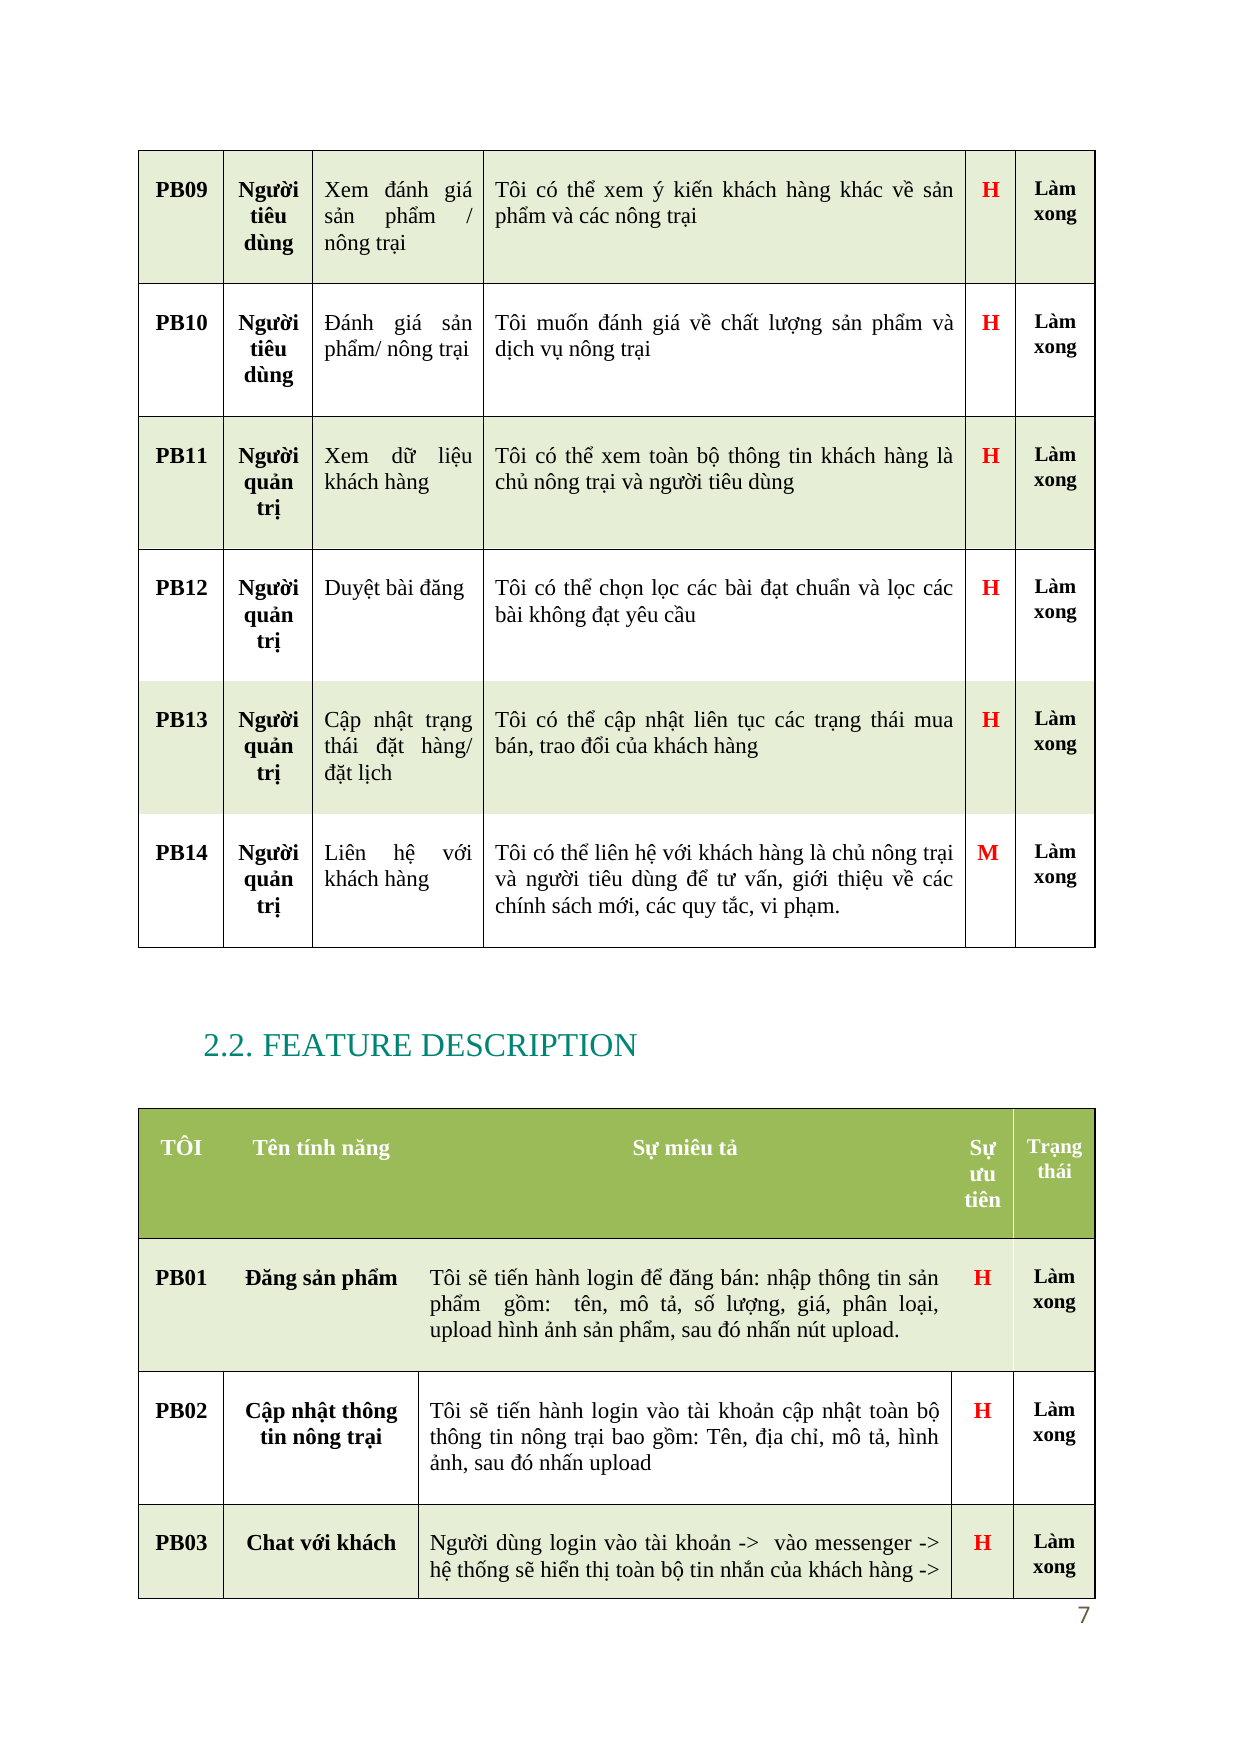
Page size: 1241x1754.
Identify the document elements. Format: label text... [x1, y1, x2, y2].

table_cell Làm xong [1014, 1372, 1094, 1503]
table_cell Đánh giá sản phẩm/ nông trại [313, 284, 483, 416]
table_cell Cập nhật trạng thái đặt hàng/ đặt lịch [313, 681, 483, 814]
table_cell Người quản trị [224, 417, 312, 548]
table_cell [419, 1505, 951, 1598]
table_cell H [966, 550, 1015, 681]
table_cell Làm xong [1016, 151, 1094, 283]
table_cell Người quản trị [224, 550, 312, 681]
table_cell H [951, 1239, 1013, 1371]
table_cell PB14 [139, 814, 223, 947]
table_cell Làm xong [1016, 814, 1094, 947]
table_cell Người quản trị [224, 681, 312, 814]
table_cell Cập nhật thông tin nông trại [224, 1372, 418, 1503]
table_cell Tôi có thể liên hệ với khách hàng là chủ nông trại và người tiêu dùng để tư vấn, giới thiệu về các chính sách mới, các quy tắc, vi phạm. [484, 814, 965, 947]
table_header Trạng thái [1014, 1109, 1094, 1238]
table_cell Đăng sản phẩm [224, 1239, 418, 1371]
table_cell Tôi có thể cập nhật liên tục các trạng thái mua bán, trao đổi của khách hàng [484, 681, 965, 814]
table_cell Làm xong [1016, 417, 1094, 548]
table_cell Xem đánh giá sản phẩm / nông trại [313, 151, 483, 283]
table_cell Người tiêu dùng [224, 284, 312, 416]
subtitle FEATURE DESCRIPTION [253, 1025, 1090, 1064]
table_cell Chat với khách hàng [224, 1505, 418, 1598]
table_cell PB13 [139, 681, 223, 814]
table_cell PB10 [139, 284, 223, 416]
table_cell Xem dữ liệu khách hàng [313, 417, 483, 548]
table_cell Người quản trị [224, 814, 312, 947]
table_header Sự ưu tiên [951, 1109, 1013, 1238]
table_cell Duyệt bài đăng [313, 550, 483, 681]
table_cell M [966, 814, 1015, 947]
table_cell Làm xong [1014, 1505, 1094, 1598]
table_cell Tôi có thể chọn lọc các bài đạt chuẩn và lọc các bài không đạt yêu cầu [484, 550, 965, 681]
table_cell PB11 [139, 417, 223, 548]
table_cell PB03 [139, 1505, 223, 1598]
table_cell Tôi muốn đánh giá về chất lượng sản phẩm và dịch vụ nông trại [484, 284, 965, 416]
table_header Tên tính năng [224, 1109, 418, 1238]
table_cell Tôi sẽ tiến hành login để đăng bán: nhập thông tin sản phẩm gồm: tên, mô tả, số lượng, giá, phân loại, upload hình ảnh sản phẩm, sau đó nhấn nút upload. [418, 1239, 951, 1371]
table_cell PB12 [139, 550, 223, 681]
table_cell Tôi có thể xem ý kiến khách hàng khác về sản phẩm và các nông trại [484, 151, 965, 283]
table_cell Làm xong [1016, 284, 1094, 416]
table_cell H [966, 284, 1015, 416]
table_cell Làm xong [1016, 550, 1094, 681]
table_cell PB02 [139, 1372, 223, 1503]
table_cell H [952, 1505, 1013, 1598]
table_header TÔI [139, 1109, 224, 1238]
table_cell Liên hệ với khách hàng [313, 814, 483, 947]
table_cell Làm xong [1016, 681, 1094, 814]
table_cell Làm xong [1014, 1239, 1094, 1371]
table_header Sự miêu tả [418, 1109, 951, 1238]
table_cell H [966, 151, 1015, 283]
table_cell PB09 [139, 151, 223, 283]
table_cell Người tiêu dùng [224, 151, 312, 283]
table_cell H [966, 681, 1015, 814]
table_cell Tôi sẽ tiến hành login vào tài khoản cập nhật toàn bộ thông tin nông trại bao gồm: Tên, địa chỉ, mô tả, hình ảnh, sau đó nhấn upload [419, 1372, 951, 1503]
table_cell PB01 [139, 1239, 224, 1371]
table_cell Tôi có thể xem toàn bộ thông tin khách hàng là chủ nông trại và người tiêu dùng [484, 417, 965, 548]
table_cell H [952, 1372, 1013, 1503]
table_cell H [966, 417, 1015, 548]
